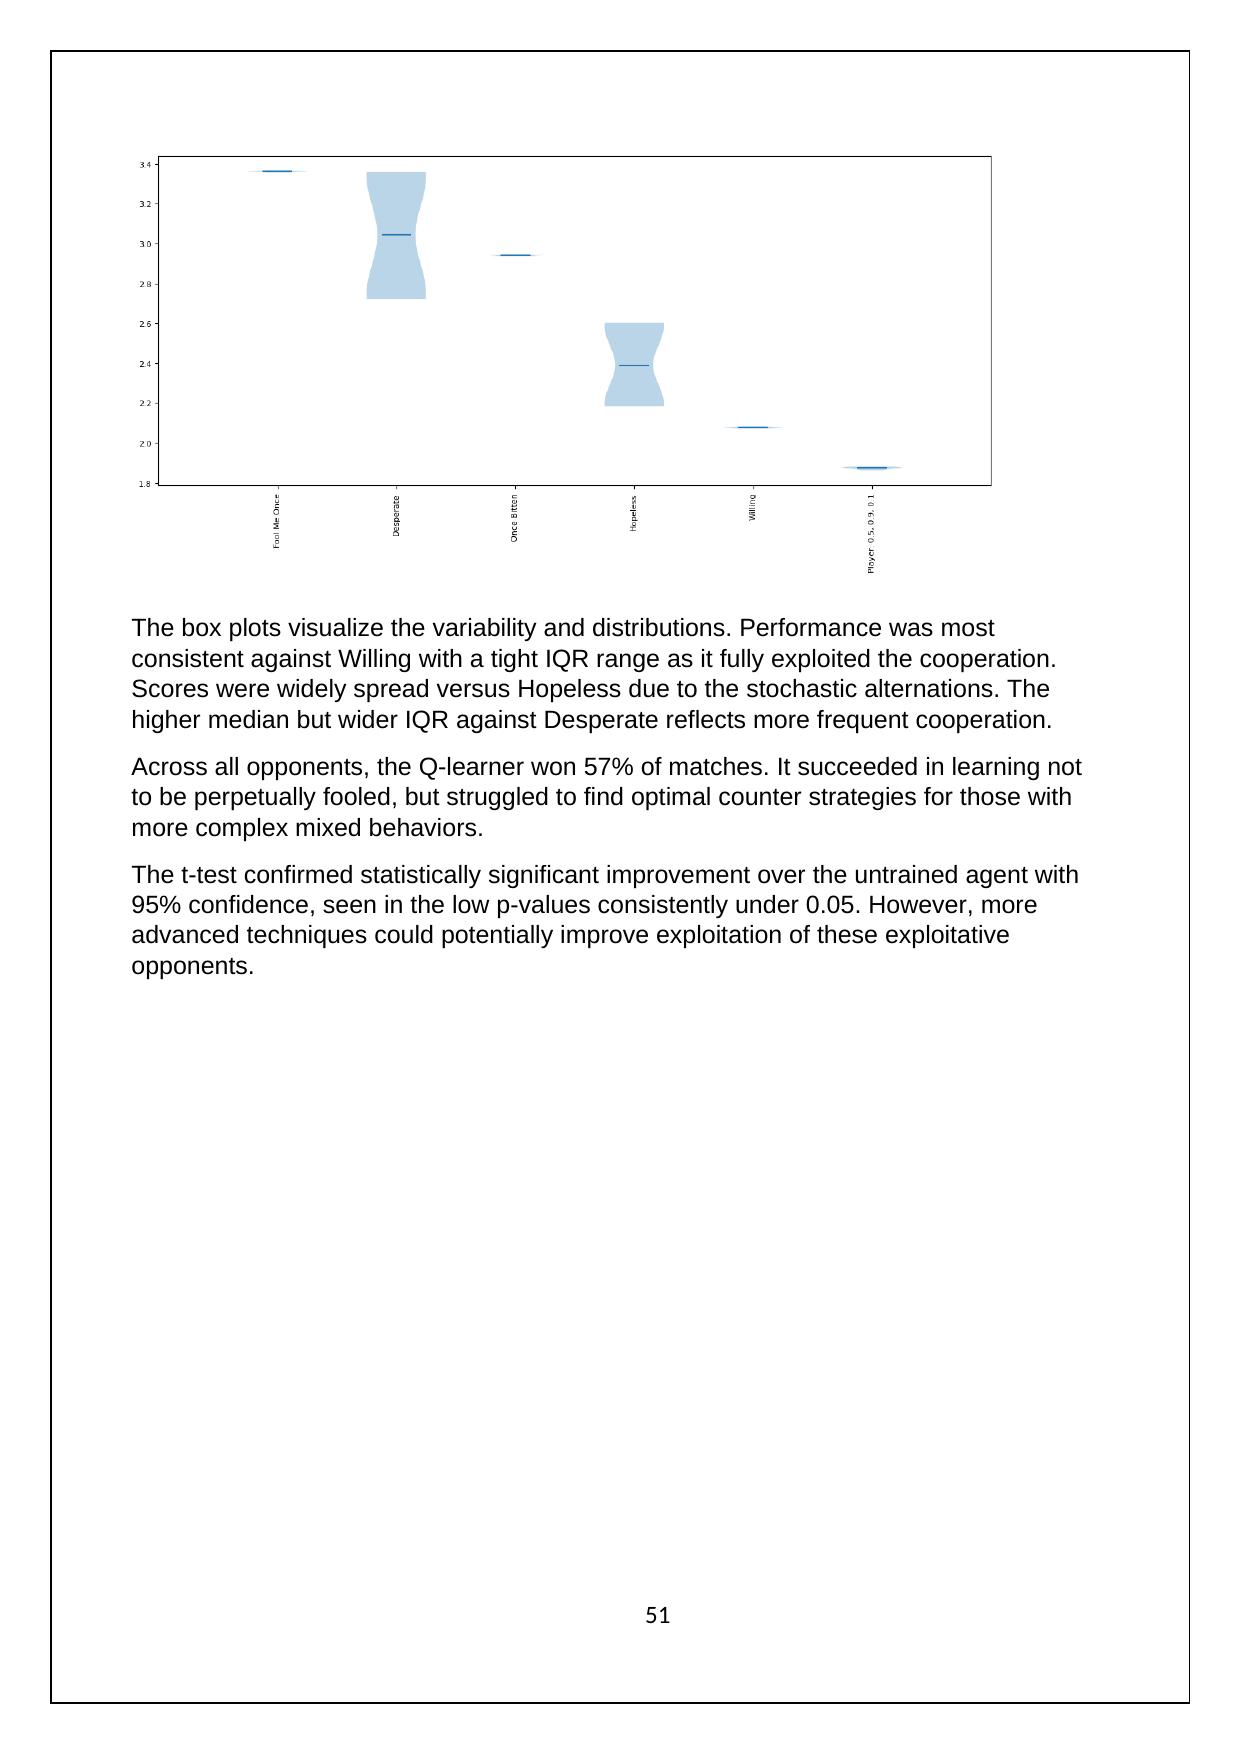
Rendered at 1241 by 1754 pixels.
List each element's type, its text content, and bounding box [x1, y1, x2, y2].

text The box plots visualize the variability and distributions. Performance was most consistent against Willing with a tight IQR range as it fully exploited the cooperation. Scores were widely spread versus Hopeless due to the stochastic alternations. The higher median but wider IQR against Desperate reflects more frequent cooperation. [131, 613, 1090, 733]
text The t-test confirmed statistically significant improvement over the untrained agent with 95% confidence, seen in the low p-values consistently under 0.05. However, more advanced techniques could potentially improve exploitation of these exploitative opponents. [131, 860, 1090, 980]
text Across all opponents, the Q-learner won 57% of matches. It succeeded in learning not to be perpetually fooled, but struggled to find optimal counter strategies for those with more complex mixed behaviors. [131, 752, 1090, 841]
picture [131, 149, 997, 579]
